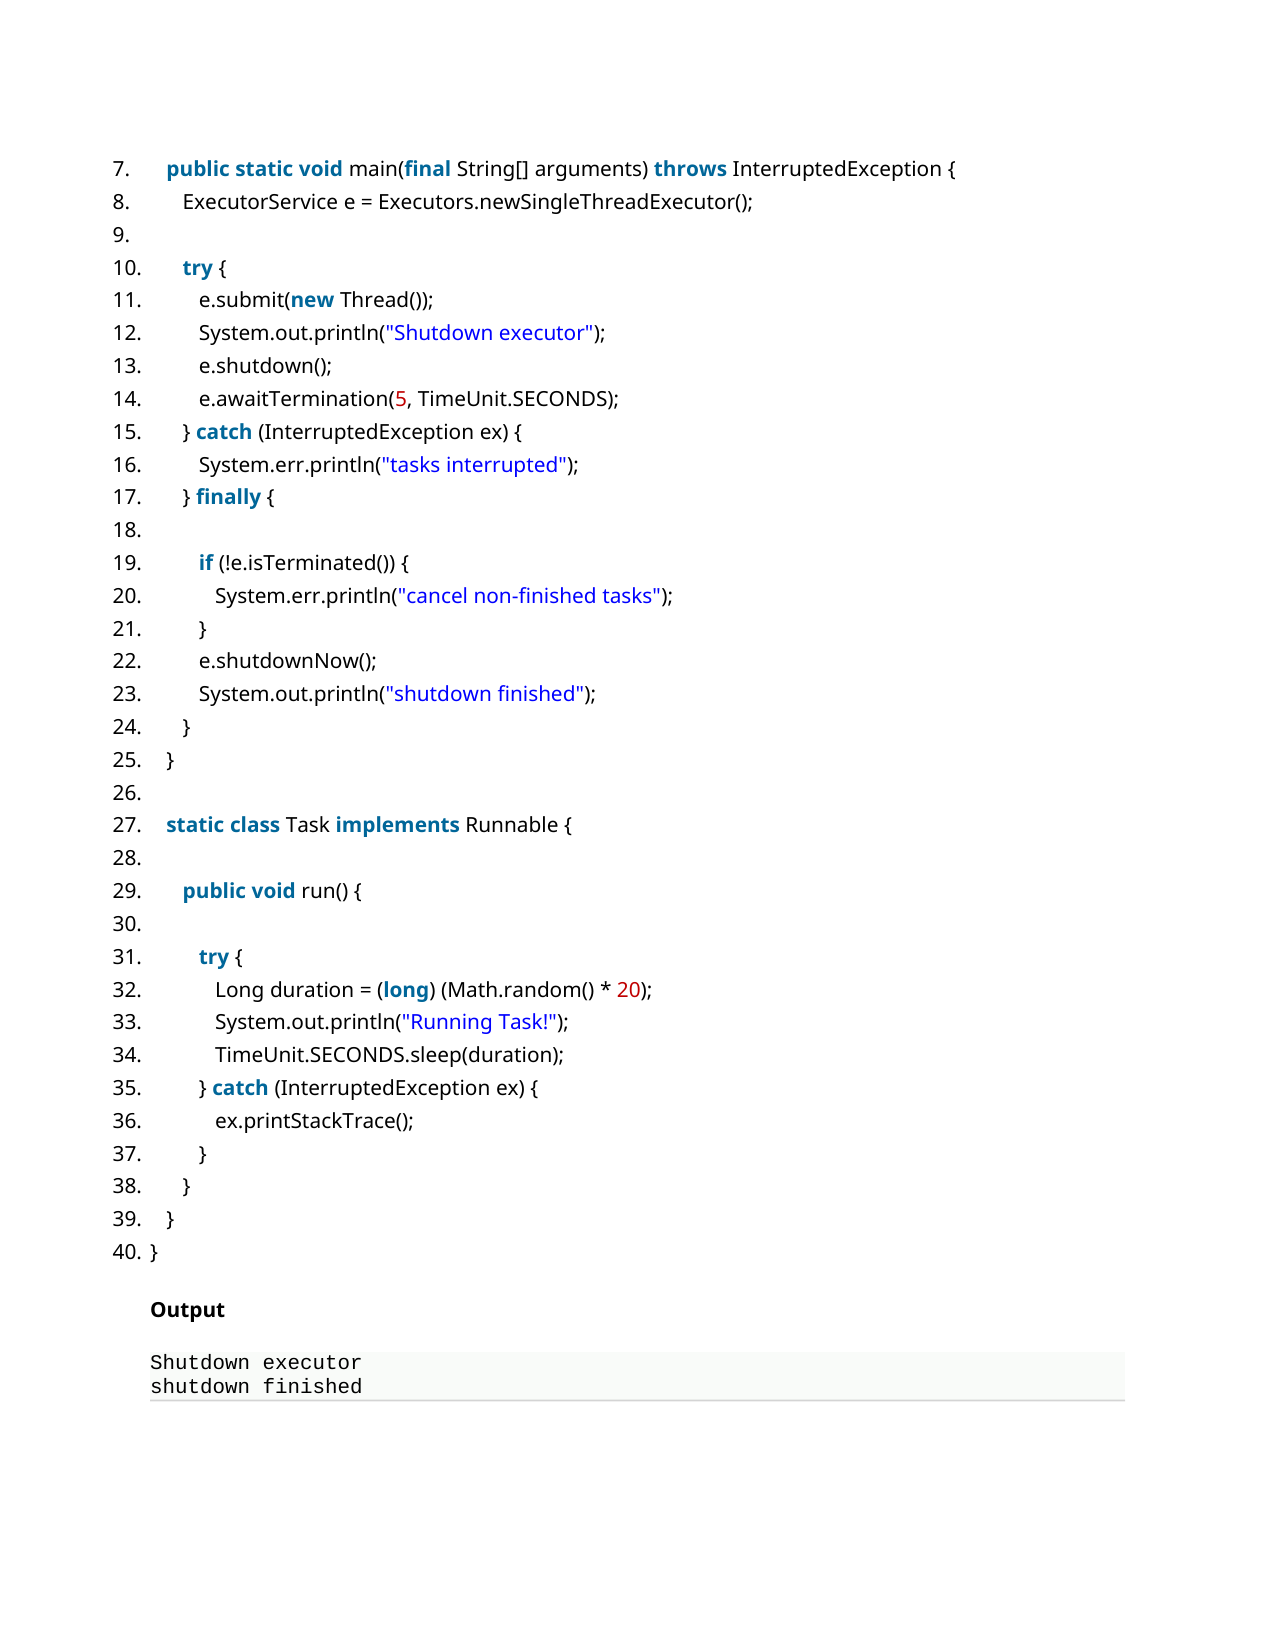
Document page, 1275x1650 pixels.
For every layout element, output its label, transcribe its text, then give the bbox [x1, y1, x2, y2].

list } finally { [112, 478, 1125, 511]
list } [112, 1200, 1125, 1233]
list System.out.println("Shutdown executor"); [112, 314, 1125, 347]
list } [112, 1167, 1125, 1200]
list ExecutorService e = Executors.newSingleThreadExecutor(); [112, 183, 1125, 216]
list TimeUnit.SECONDS.sleep(duration); [112, 1036, 1125, 1069]
list } catch (InterruptedException ex) { [112, 412, 1125, 445]
list System.out.println("Running Task!"); [112, 1003, 1125, 1036]
list public static void main(final String[] arguments) throws InterruptedException { [112, 150, 1125, 183]
list System.out.println("shutdown finished"); [112, 675, 1125, 708]
list } catch (InterruptedException ex) { [112, 1069, 1125, 1102]
list if (!e.isTerminated()) { [112, 544, 1125, 577]
text Output [150, 1295, 1125, 1323]
list try { [112, 937, 1125, 970]
list static class Task implements Runnable { [112, 806, 1125, 839]
list try { [112, 248, 1125, 281]
list e.submit(new Thread()); [112, 281, 1125, 314]
list e.shutdownNow(); [112, 642, 1125, 675]
list e.shutdown(); [112, 347, 1125, 380]
list } [112, 708, 1125, 741]
list public void run() { [112, 872, 1125, 905]
list System.err.println("tasks interrupted"); [112, 445, 1125, 478]
list e.awaitTermination(5, TimeUnit.SECONDS); [112, 380, 1125, 412]
list System.err.println("cancel non-finished tasks"); [112, 577, 1125, 609]
list ex.printStackTrace(); [112, 1102, 1125, 1134]
list Long duration = (long) (Math.random() * 20); [112, 970, 1125, 1003]
list } [112, 609, 1125, 642]
text shutdown finished [150, 1376, 1125, 1399]
text Shutdown executor [150, 1352, 1125, 1376]
list } [112, 741, 1125, 773]
list } [112, 1233, 1125, 1266]
list } [112, 1134, 1125, 1167]
